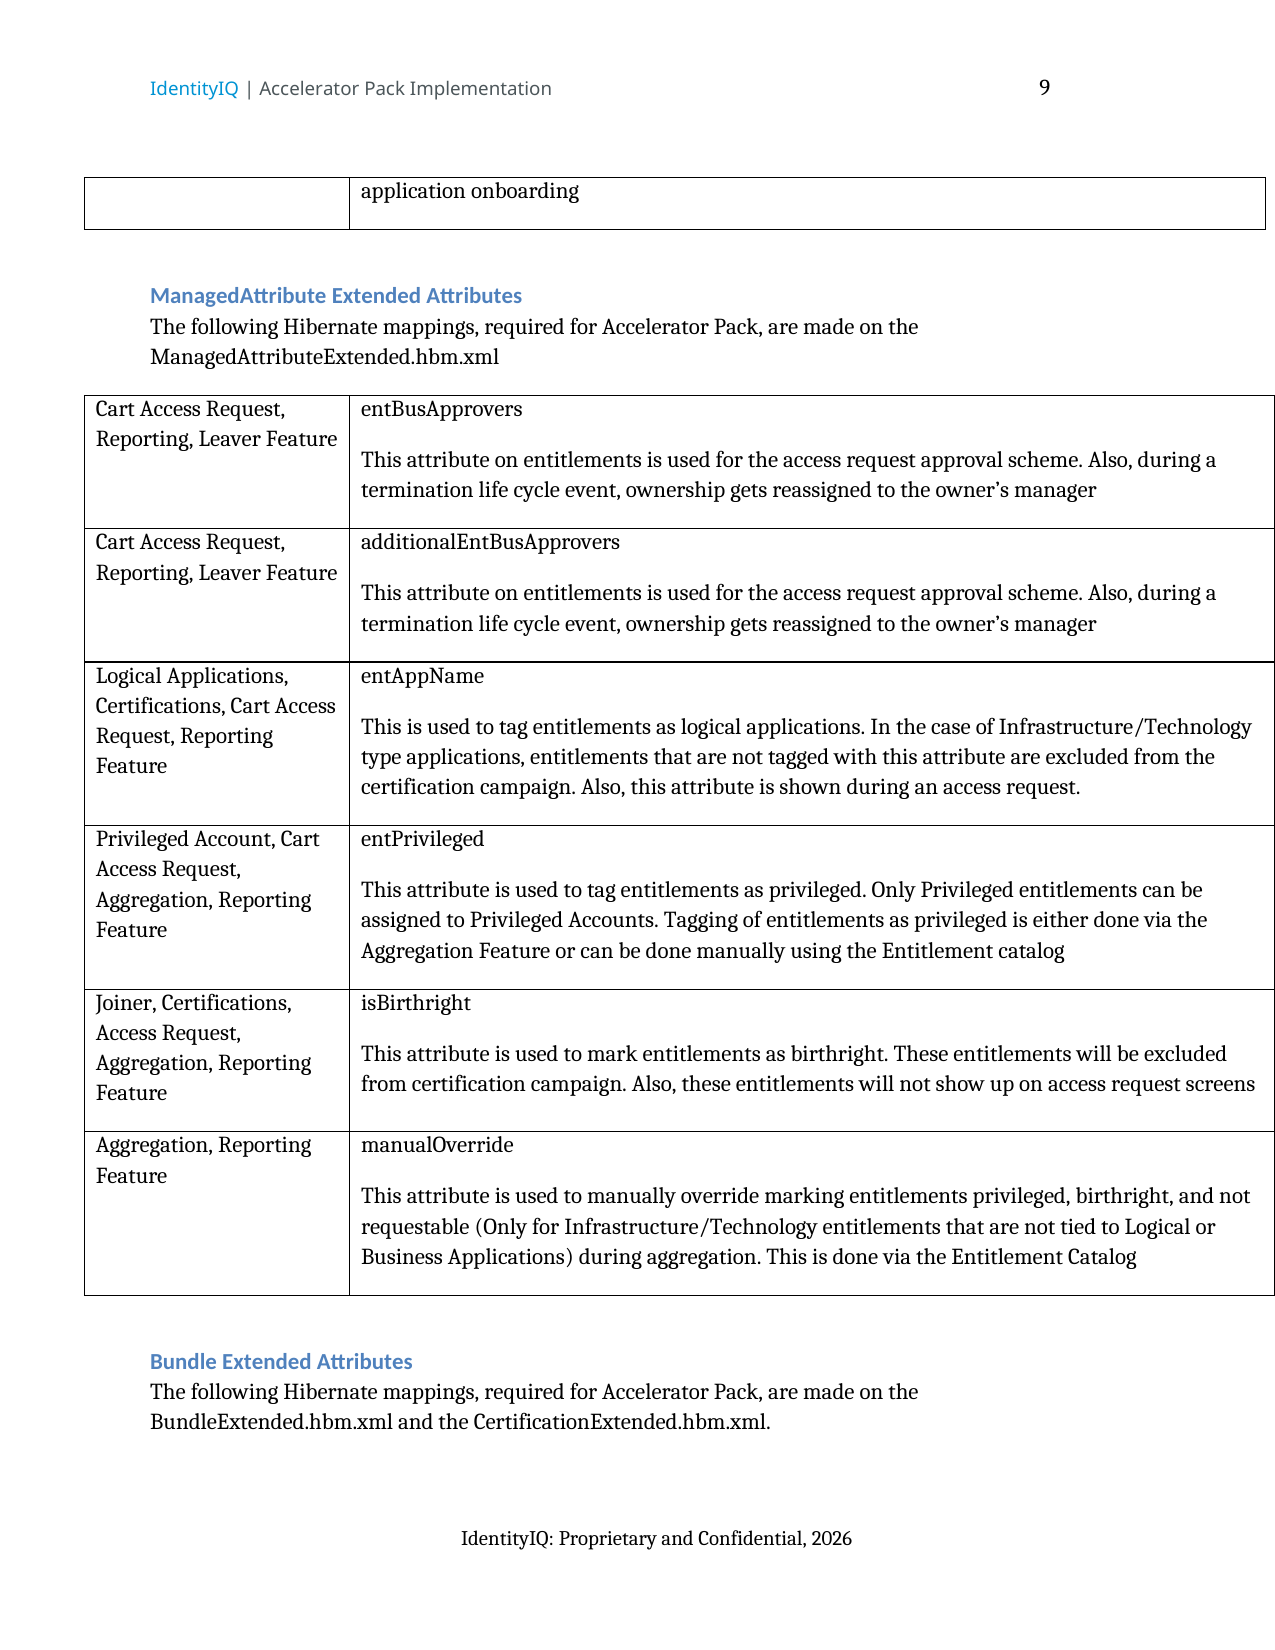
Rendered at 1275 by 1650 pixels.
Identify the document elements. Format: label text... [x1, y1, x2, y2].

table_cell additionalEntBusApprovers This attribute on entitlements is used for the access request approval scheme. Also, during a termination life cycle event, ownership gets reassigned to the owner’s manager [350, 529, 1274, 661]
text The following Hibernate mappings, required for Accelerator Pack, are made on the ManagedAttributeExtended.hbm.xml [150, 313, 1162, 370]
table_cell Joiner, Certifications, Access Request, Aggregation, Reporting Feature [85, 990, 349, 1131]
table_header entBusApprovers This attribute on entitlements is used for the access request approval scheme. Also, during a termination life cycle event, ownership gets reassigned to the owner’s manager [350, 396, 1274, 528]
table_cell Logical Applications, Certifications, Cart Access Request, Reporting Feature [85, 663, 349, 825]
list The following Hibernate mappings, required for Accelerator Pack, are made on the BundleExtended.hbm.xml and the CertificationExtended.hbm.xml. [150, 1379, 1162, 1436]
table_cell manualOverride This attribute is used to manually override marking entitlements privileged, birthright, and not requestable (Only for Infrastructure/Technology entitlements that are not tied to Logical or Business Applications) during aggregation. This is done via the Entitlement Catalog [350, 1132, 1274, 1295]
table_header Cart Access Request, Reporting, Leaver Feature [85, 396, 349, 528]
table_cell entPrivileged This attribute is used to tag entitlements as privileged. Only Privileged entitlements can be assigned to Privileged Accounts. Tagging of entitlements as privileged is either done via the Aggregation Feature or can be done manually using the Entitlement catalog [350, 826, 1274, 988]
table_cell Cart Access Request, Reporting, Leaver Feature [85, 529, 349, 661]
table_cell Aggregation, Reporting Feature [85, 1132, 349, 1295]
subtitle Bundle Extended Attributes [150, 1347, 1162, 1375]
table_cell entAppName This is used to tag entitlements as logical applications. In the case of Infrastructure/Technology type applications, entitlements that are not tagged with this attribute are excluded from the certification campaign. Also, this attribute is shown during an access request. [350, 663, 1274, 825]
table_cell isBirthright This attribute is used to mark entitlements as birthright. These entitlements will be excluded from certification campaign. Also, these entitlements will not show up on access request screens [350, 990, 1274, 1131]
table_cell Privileged Account, Cart Access Request, Aggregation, Reporting Feature [85, 826, 349, 988]
subtitle ManagedAttribute Extended Attributes [150, 281, 1162, 309]
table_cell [85, 178, 349, 229]
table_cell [350, 178, 1265, 229]
